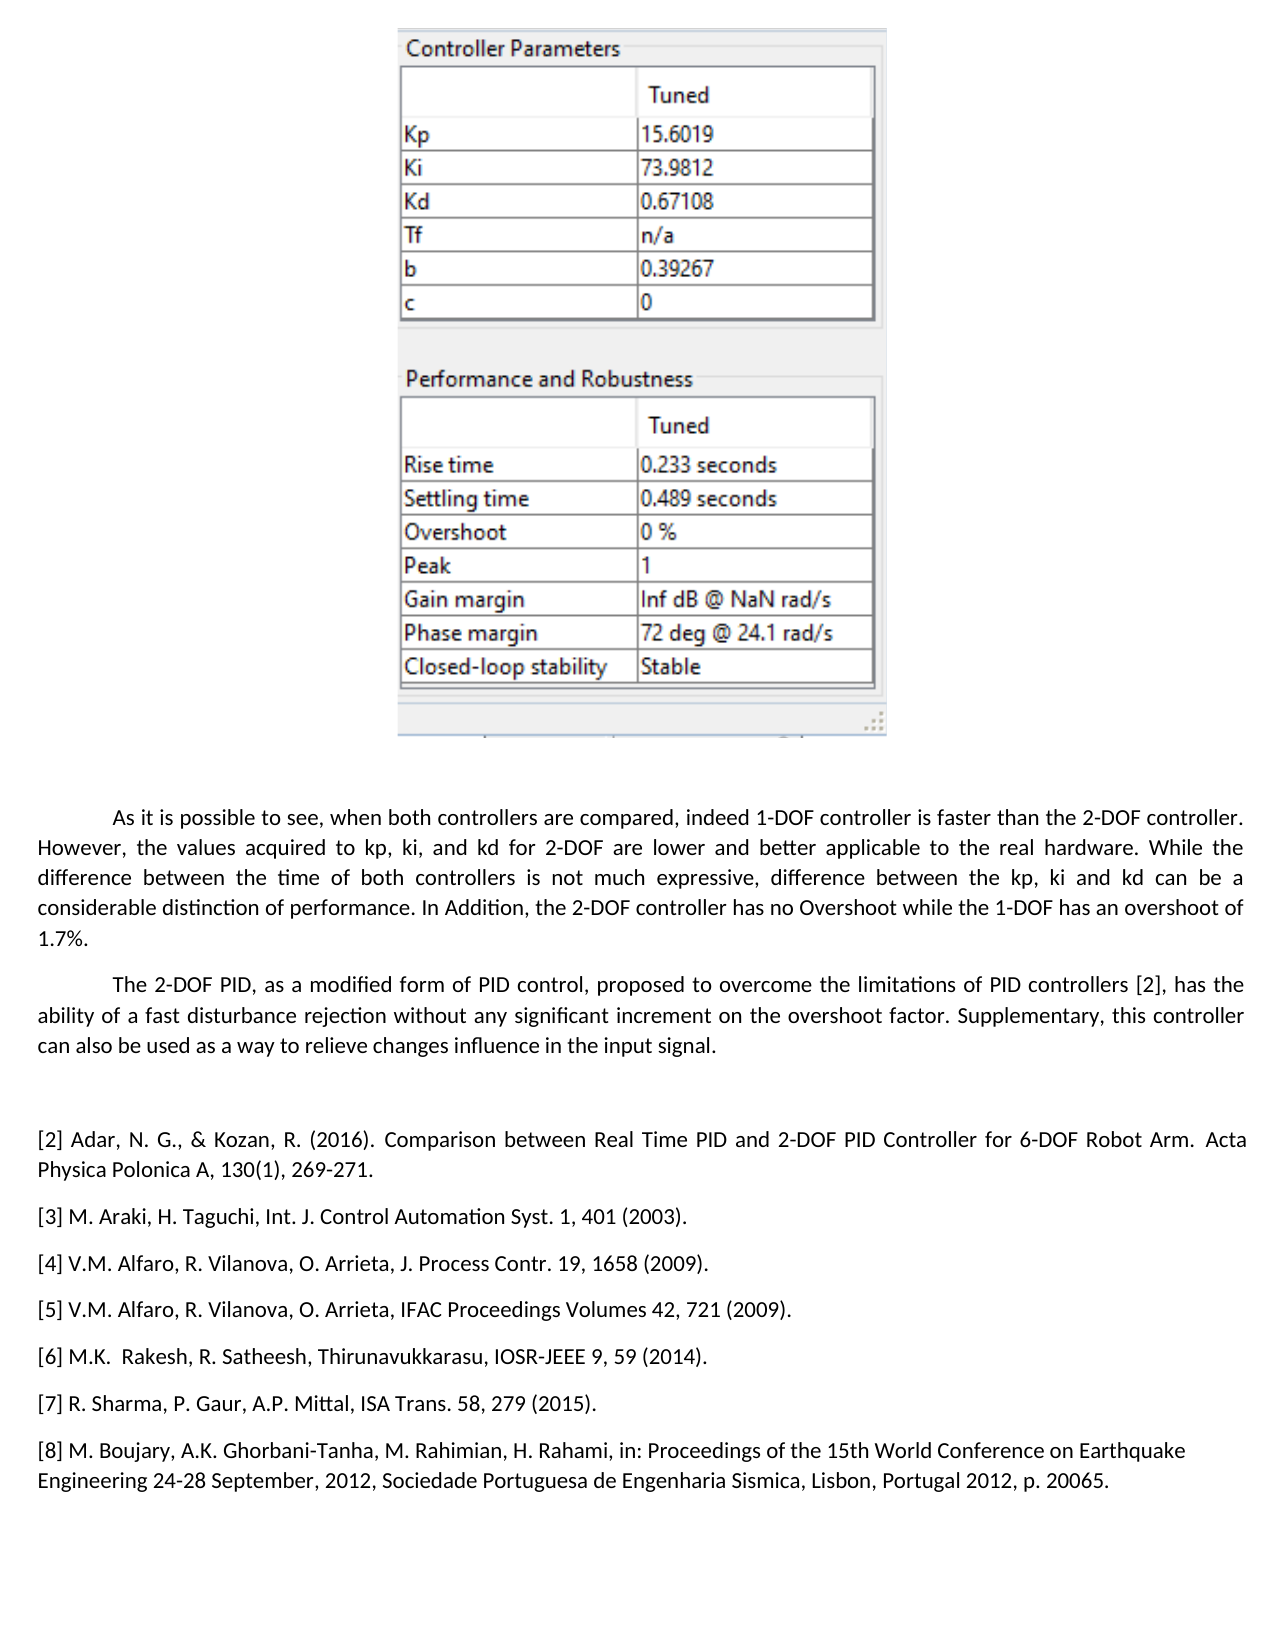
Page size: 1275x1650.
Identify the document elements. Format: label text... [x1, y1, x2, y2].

text [5] V.M. Alfaro, R. Vilanova, O. Arrieta, IFAC Proceedings Volumes 42, 721 (2009). [37, 1296, 1247, 1324]
text [2] Adar, N. G., & Kozan, R. (2016). Comparison between Real Time PID and 2-DOF PID Controller for 6-DOF Robot Arm. Acta Physica Polonica A, 130(1), 269-271. [37, 1125, 1247, 1183]
text The 2-DOF PID, as a modified form of PID control, proposed to overcome the limitations of PID controllers [2], has the ability of a fast disturbance rejection without any significant increment on the overshoot factor. Supplementary, this controller can also be used as a way to relieve changes influence in the input signal. [37, 971, 1247, 1059]
text [6] M.K. Rakesh, R. Satheesh, Thirunavukkarasu, IOSR-JEEE 9, 59 (2014). [37, 1342, 1247, 1371]
text As it is possible to see, when both controllers are compared, indeed 1-DOF controller is faster than the 2-DOF controller. However, the values acquired to kp, ki, and kd for 2-DOF are lower and better applicable to the real hardware. While the difference between the time of both controllers is not much expressive, difference between the kp, ki and kd can be a considerable distinction of performance. In Addition, the 2-DOF controller has no Overshoot while the 1-DOF has an overshoot of 1.7%. [37, 803, 1247, 952]
picture [397, 28, 887, 738]
text [4] V.M. Alfaro, R. Vilanova, O. Arrieta, J. Process Contr. 19, 1658 (2009). [37, 1249, 1247, 1277]
text [7] R. Sharma, P. Gaur, A.P. Mittal, ISA Trans. 58, 279 (2015). [37, 1389, 1247, 1417]
text [3] M. Araki, H. Taguchi, Int. J. Control Automation Syst. 1, 401 (2003). [37, 1202, 1247, 1230]
text [8] M. Boujary, A.K. Ghorbani-Tanha, M. Rahimian, H. Rahami, in: Proceedings of the 15th World Conference on Earthquake Engineering 24-28 September, 2012, Sociedade Portuguesa de Engenharia Sismica, Lisbon, Portugal 2012, p. 20065. [37, 1436, 1247, 1494]
